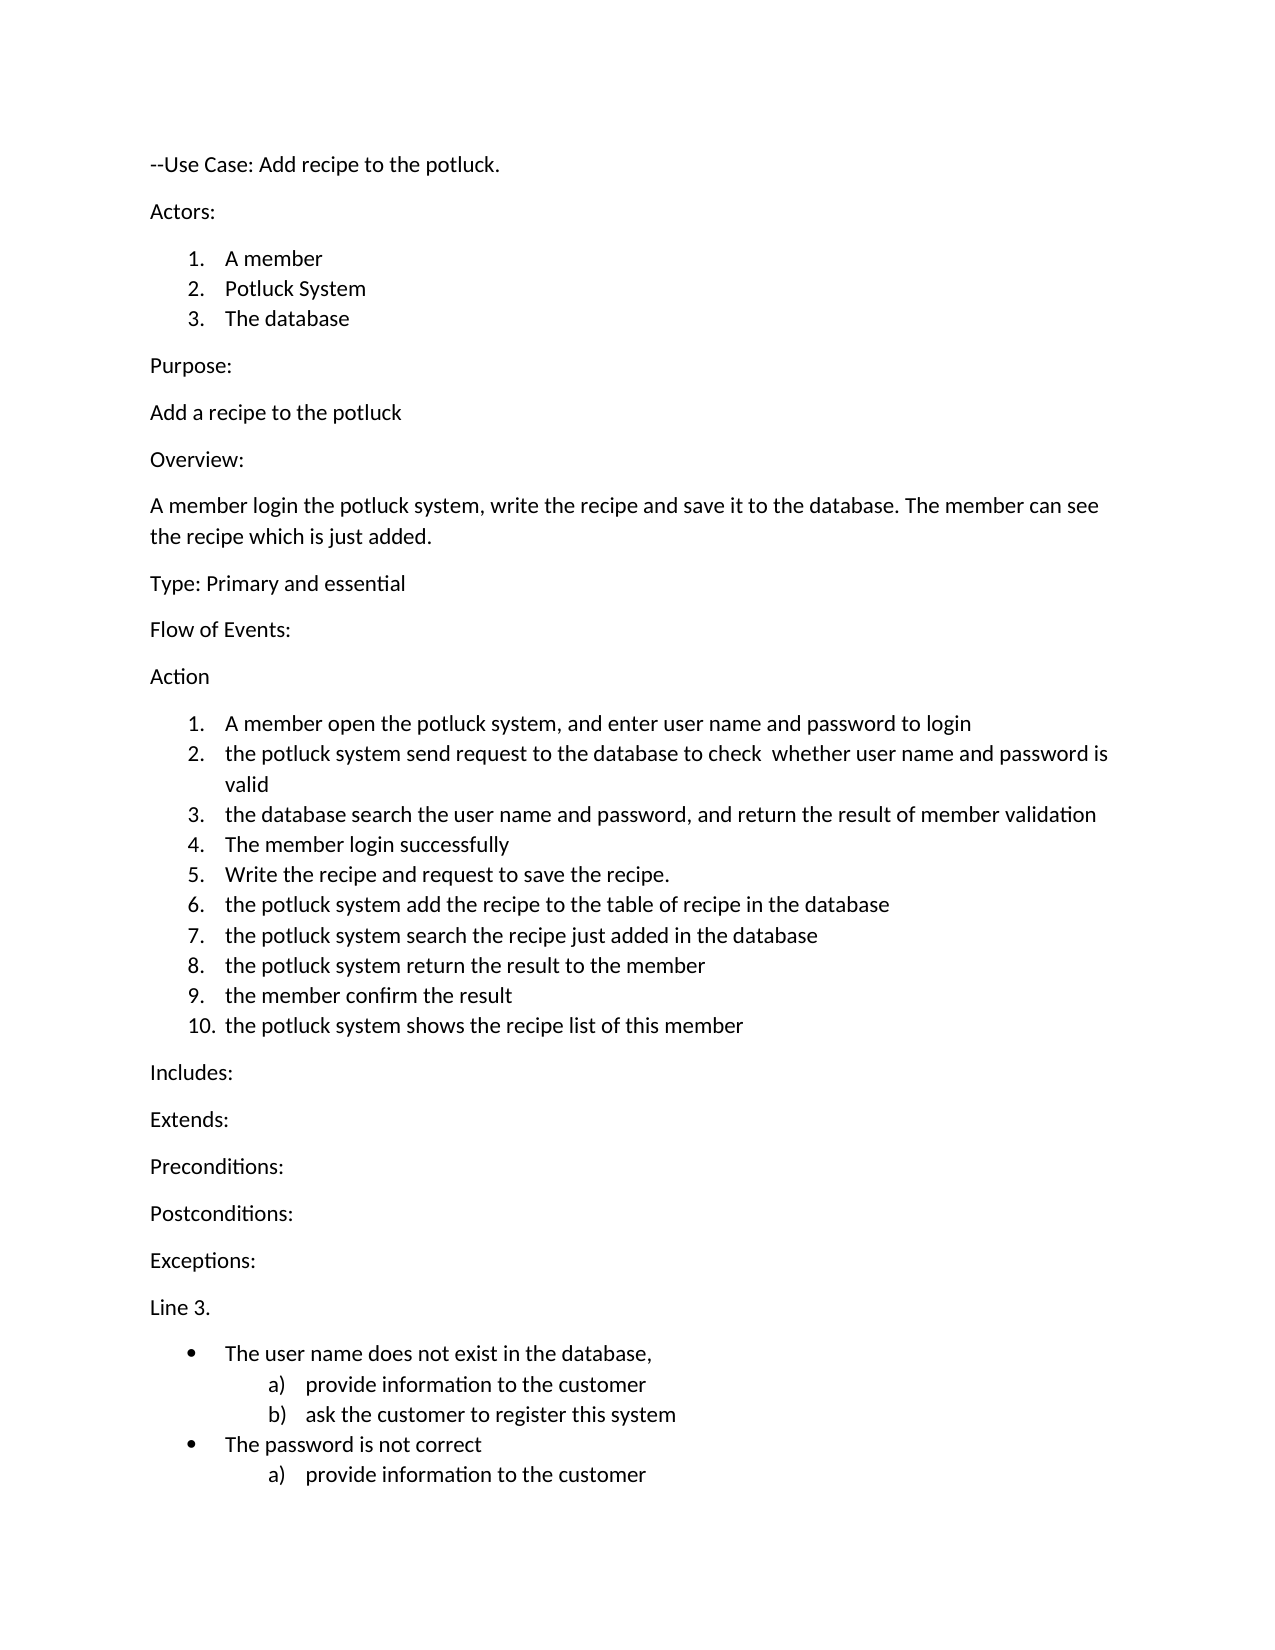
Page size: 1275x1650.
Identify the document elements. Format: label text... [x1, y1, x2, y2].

text Action [150, 662, 1125, 691]
text Add a recipe to the potluck [150, 398, 1125, 426]
text Flow of Events: [150, 616, 1125, 644]
list The user name does not exist in the database, [187, 1339, 1125, 1368]
text Actors: [150, 197, 1125, 225]
list provide information to the customer [268, 1370, 1125, 1398]
list A member [187, 244, 1125, 272]
list the member confirm the result [187, 981, 1125, 1009]
list provide information to the customer [268, 1460, 1125, 1488]
list Write the recipe and request to save the recipe. [187, 860, 1125, 888]
text Purpose: [150, 351, 1125, 379]
list the potluck system shows the recipe list of this member [187, 1011, 1125, 1039]
text Extends: [150, 1105, 1125, 1133]
text Preconditions: [150, 1152, 1125, 1180]
list The password is not correct [187, 1430, 1125, 1458]
text Overview: [150, 445, 1125, 473]
text Type: Primary and essential [150, 569, 1125, 597]
text Exceptions: [150, 1246, 1125, 1274]
text Line 3. [150, 1293, 1125, 1321]
list ask the customer to register this system [268, 1400, 1125, 1428]
list the database search the user name and password, and return the result of member validation [187, 800, 1125, 828]
list The member login successfully [187, 830, 1125, 858]
text Postconditions: [150, 1199, 1125, 1227]
list the potluck system search the recipe just added in the database [187, 921, 1125, 949]
text A member login the potluck system, write the recipe and save it to the database. The member can see the recipe which is just added. [150, 492, 1125, 550]
text Includes: [150, 1058, 1125, 1086]
text --Use Case: Add recipe to the potluck. [150, 150, 1125, 178]
list A member open the potluck system, and enter user name and password to login [187, 709, 1125, 737]
list the potluck system send request to the database to check whether user name and password is valid [187, 739, 1125, 798]
list Potluck System [187, 274, 1125, 302]
list the potluck system add the recipe to the table of recipe in the database [187, 891, 1125, 919]
list the potluck system return the result to the member [187, 951, 1125, 979]
list The database [187, 304, 1125, 332]
